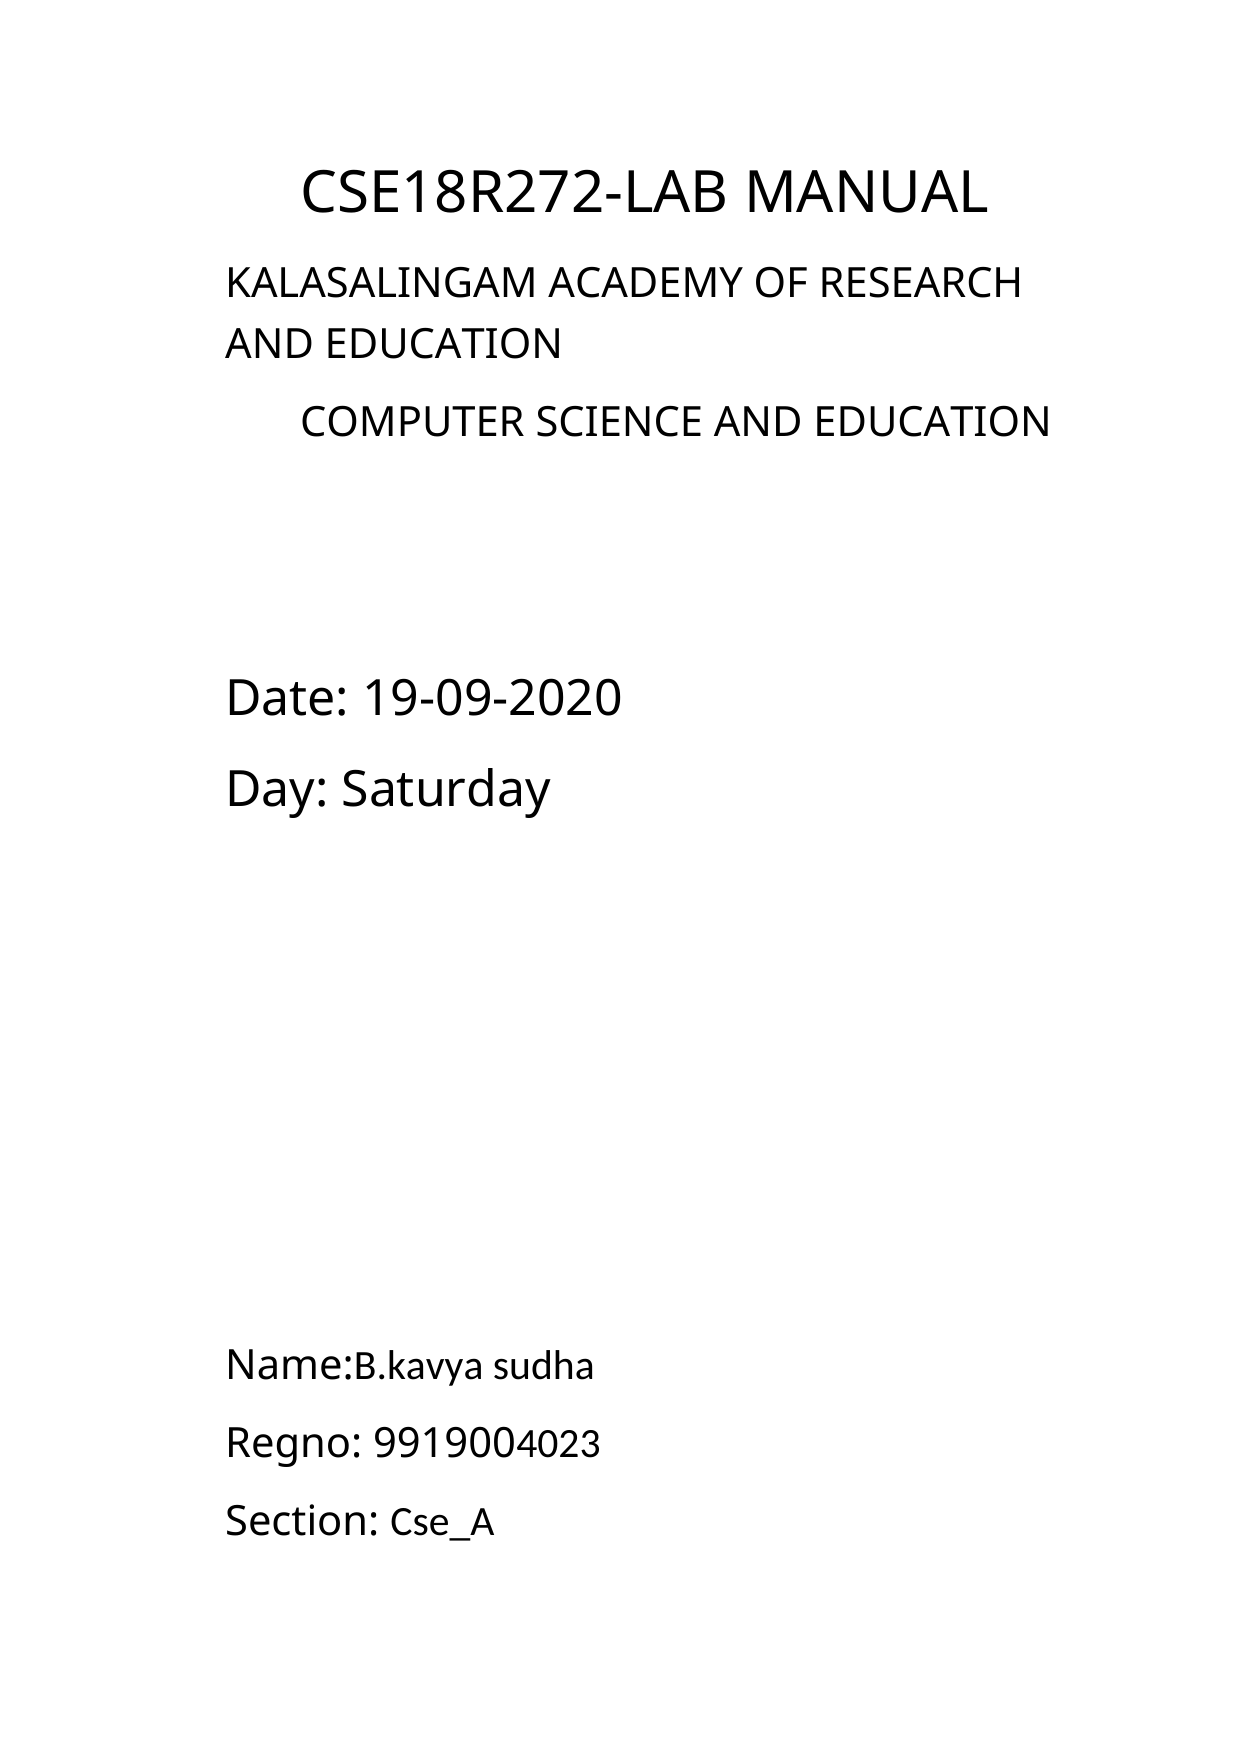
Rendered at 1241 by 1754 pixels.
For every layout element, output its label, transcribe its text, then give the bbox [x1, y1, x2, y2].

text CSE18R272-LAB MANUAL [225, 150, 1090, 229]
text KALASALINGAM ACADEMY OF RESEARCH AND EDUCATION [225, 252, 1090, 371]
text Date: 19-09-2020 [150, 662, 1090, 730]
text Section: Cse_A [150, 1491, 1090, 1547]
text COMPUTER SCIENCE AND EDUCATION [225, 392, 1090, 448]
text Day: Saturday [150, 752, 1090, 821]
text Regno: 9919004023 [150, 1413, 1090, 1469]
text Name:B.kavya sudha [150, 1335, 1090, 1392]
